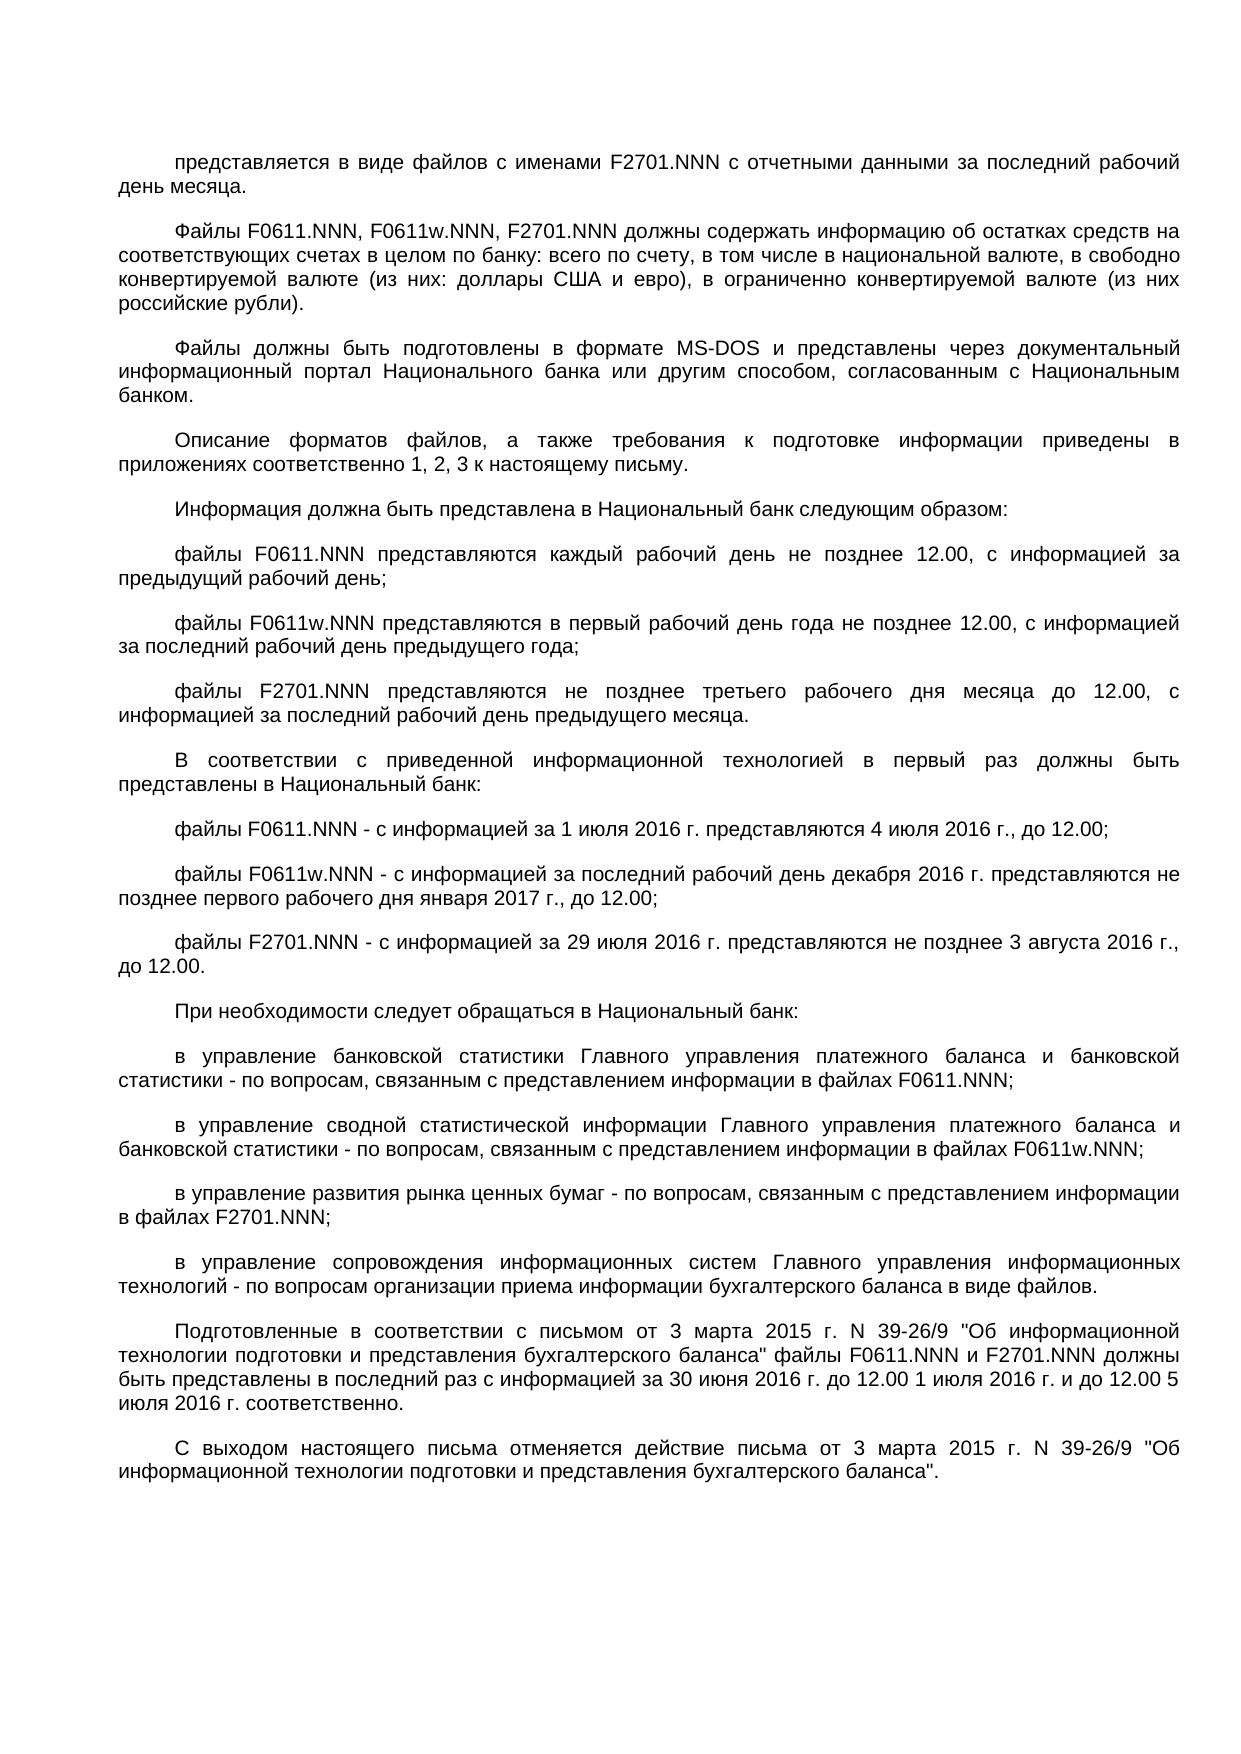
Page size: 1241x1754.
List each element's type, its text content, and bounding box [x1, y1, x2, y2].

text С выходом настоящего письма отменяется действие письма от 3 марта 2015 г. N 39-26/9 "Об информационной технологии подготовки и представления бухгалтерского баланса". [118, 1435, 1181, 1483]
text в управление развития рынка ценных бумаг - по вопросам, связанным с представлением информации в файлах F2701.NNN; [118, 1181, 1181, 1229]
text представляется в виде файлов с именами F2701.NNN с отчетными данными за последний рабочий день месяца. [118, 150, 1181, 198]
text В соответствии с приведенной информационной технологией в первый раз должны быть представлены в Национальный банк: [118, 748, 1181, 796]
text Описание форматов файлов, а также требования к подготовке информации приведены в приложениях соответственно 1, 2, 3 к настоящему письму. [118, 428, 1181, 476]
text в управление банковской статистики Главного управления платежного баланса и банковской статистики - по вопросам, связанным с представлением информации в файлах F0611.NNN; [118, 1044, 1181, 1092]
text Информация должна быть представлена в Национальный банк следующим образом: [118, 497, 1181, 521]
text файлы F0611w.NNN представляются в первый рабочий день года не позднее 12.00, с информацией за последний рабочий день предыдущего года; [118, 610, 1181, 658]
text файлы F0611w.NNN - с информацией за последний рабочий день декабря 2016 г. представляются не позднее первого рабочего дня января 2017 г., до 12.00; [118, 861, 1181, 909]
text в управление сопровождения информационных систем Главного управления информационных технологий - по вопросам организации приема информации бухгалтерского баланса в виде файлов. [118, 1250, 1181, 1298]
text файлы F0611.NNN представляются каждый рабочий день не позднее 12.00, с информацией за предыдущий рабочий день; [118, 542, 1181, 589]
text файлы F2701.NNN представляются не позднее третьего рабочего дня месяца до 12.00, с информацией за последний рабочий день предыдущего месяца. [118, 679, 1181, 727]
text в управление сводной статистической информации Главного управления платежного баланса и банковской статистики - по вопросам, связанным с представлением информации в файлах F0611w.NNN; [118, 1112, 1181, 1160]
text файлы F0611.NNN - с информацией за 1 июля 2016 г. представляются 4 июля 2016 г., до 12.00; [118, 817, 1181, 841]
text При необходимости следует обращаться в Национальный банк: [118, 999, 1181, 1023]
text файлы F2701.NNN - с информацией за 29 июля 2016 г. представляются не позднее 3 августа 2016 г., до 12.00. [118, 930, 1181, 978]
text Файлы F0611.NNN, F0611w.NNN, F2701.NNN должны содержать информацию об остатках средств на соответствующих счетах в целом по банку: всего по счету, в том числе в национальной валюте, в свободно конвертируемой валюте (из них: доллары США и евро), в ограниченно конвертируемой валюте (из них российские рубли). [118, 219, 1181, 314]
text Подготовленные в соответствии с письмом от 3 марта 2015 г. N 39-26/9 "Об информационной технологии подготовки и представления бухгалтерского баланса" файлы F0611.NNN и F2701.NNN должны быть представлены в последний раз с информацией за 30 июня 2016 г. до 12.00 1 июля 2016 г. и до 12.00 5 июля 2016 г. соответственно. [118, 1319, 1181, 1414]
text Файлы должны быть подготовлены в формате MS-DOS и представлены через документальный информационный портал Национального банка или другим способом, согласованным с Национальным банком. [118, 335, 1181, 407]
